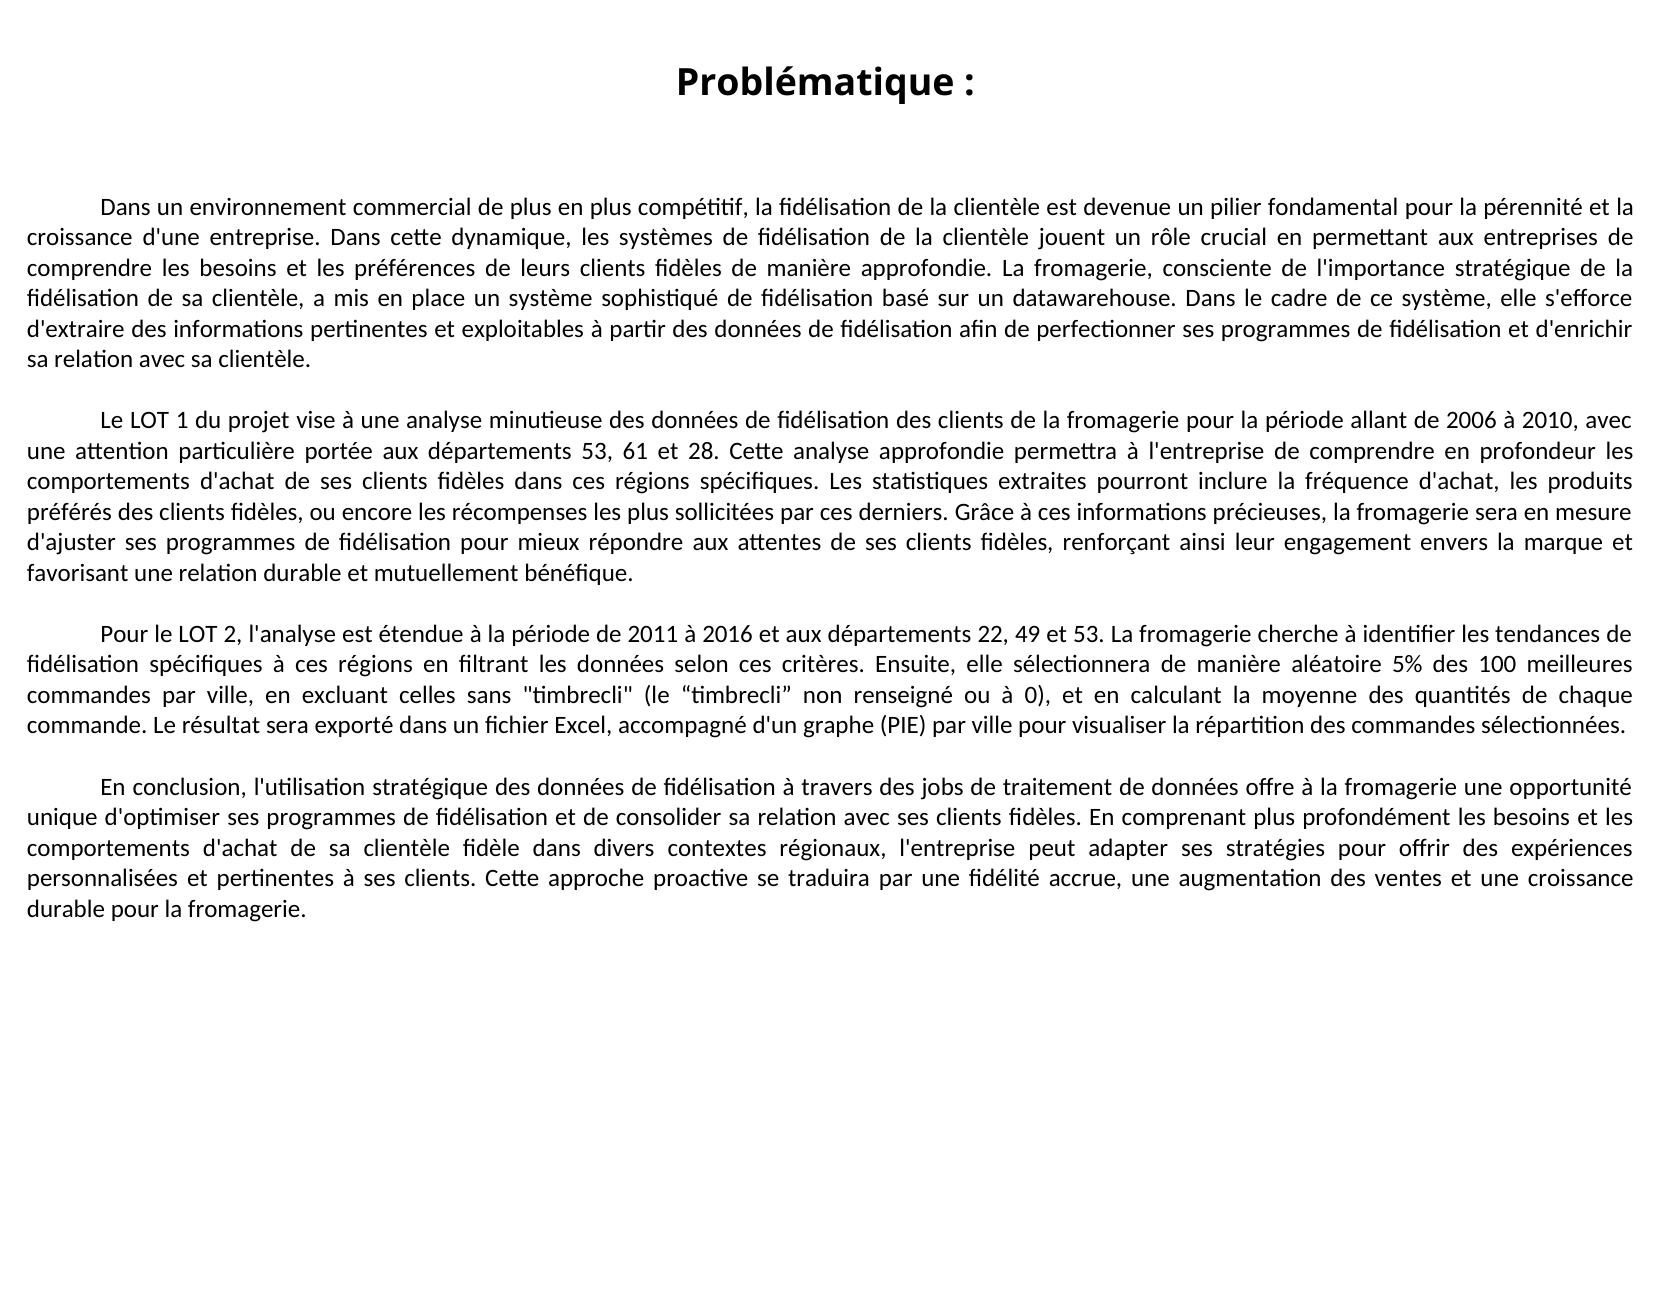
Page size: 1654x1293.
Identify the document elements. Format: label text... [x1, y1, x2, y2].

text Problématique : [27, 56, 1633, 107]
text En conclusion, l'utilisation stratégique des données de fidélisation à travers des jobs de traitement de données offre à la fromagerie une opportunité unique d'optimiser ses programmes de fidélisation et de consolider sa relation avec ses clients fidèles. En comprenant plus profondément les besoins et les comportements d'achat de sa clientèle fidèle dans divers contextes régionaux, l'entreprise peut adapter ses stratégies pour offrir des expériences personnalisées et pertinentes à ses clients. Cette approche proactive se traduira par une fidélité accrue, une augmentation des ventes et une croissance durable pour la fromagerie. [27, 771, 1633, 923]
text Pour le LOT 2, l'analyse est étendue à la période de 2011 à 2016 et aux départements 22, 49 et 53. La fromagerie cherche à identifier les tendances de fidélisation spécifiques à ces régions en filtrant les données selon ces critères. Ensuite, elle sélectionnera de manière aléatoire 5% des 100 meilleures commandes par ville, en excluant celles sans "timbrecli" (le “timbrecli” non renseigné ou à 0), et en calculant la moyenne des quantités de chaque commande. Le résultat sera exporté dans un fichier Excel, accompagné d'un graphe (PIE) par ville pour visualiser la répartition des commandes sélectionnées. [27, 618, 1633, 740]
text Dans un environnement commercial de plus en plus compétitif, la fidélisation de la clientèle est devenue un pilier fondamental pour la pérennité et la croissance d'une entreprise. Dans cette dynamique, les systèmes de fidélisation de la clientèle jouent un rôle crucial en permettant aux entreprises de comprendre les besoins et les préférences de leurs clients fidèles de manière approfondie. La fromagerie, consciente de l'importance stratégique de la fidélisation de sa clientèle, a mis en place un système sophistiqué de fidélisation basé sur un datawarehouse. Dans le cadre de ce système, elle s'efforce d'extraire des informations pertinentes et exploitables à partir des données de fidélisation afin de perfectionner ses programmes de fidélisation et d'enrichir sa relation avec sa clientèle. [27, 191, 1633, 374]
text Le LOT 1 du projet vise à une analyse minutieuse des données de fidélisation des clients de la fromagerie pour la période allant de 2006 à 2010, avec une attention particulière portée aux départements 53, 61 et 28. Cette analyse approfondie permettra à l'entreprise de comprendre en profondeur les comportements d'achat de ses clients fidèles dans ces régions spécifiques. Les statistiques extraites pourront inclure la fréquence d'achat, les produits préférés des clients fidèles, ou encore les récompenses les plus sollicitées par ces derniers. Grâce à ces informations précieuses, la fromagerie sera en mesure d'ajuster ses programmes de fidélisation pour mieux répondre aux attentes de ses clients fidèles, renforçant ainsi leur engagement envers la marque et favorisant une relation durable et mutuellement bénéfique. [27, 404, 1633, 587]
